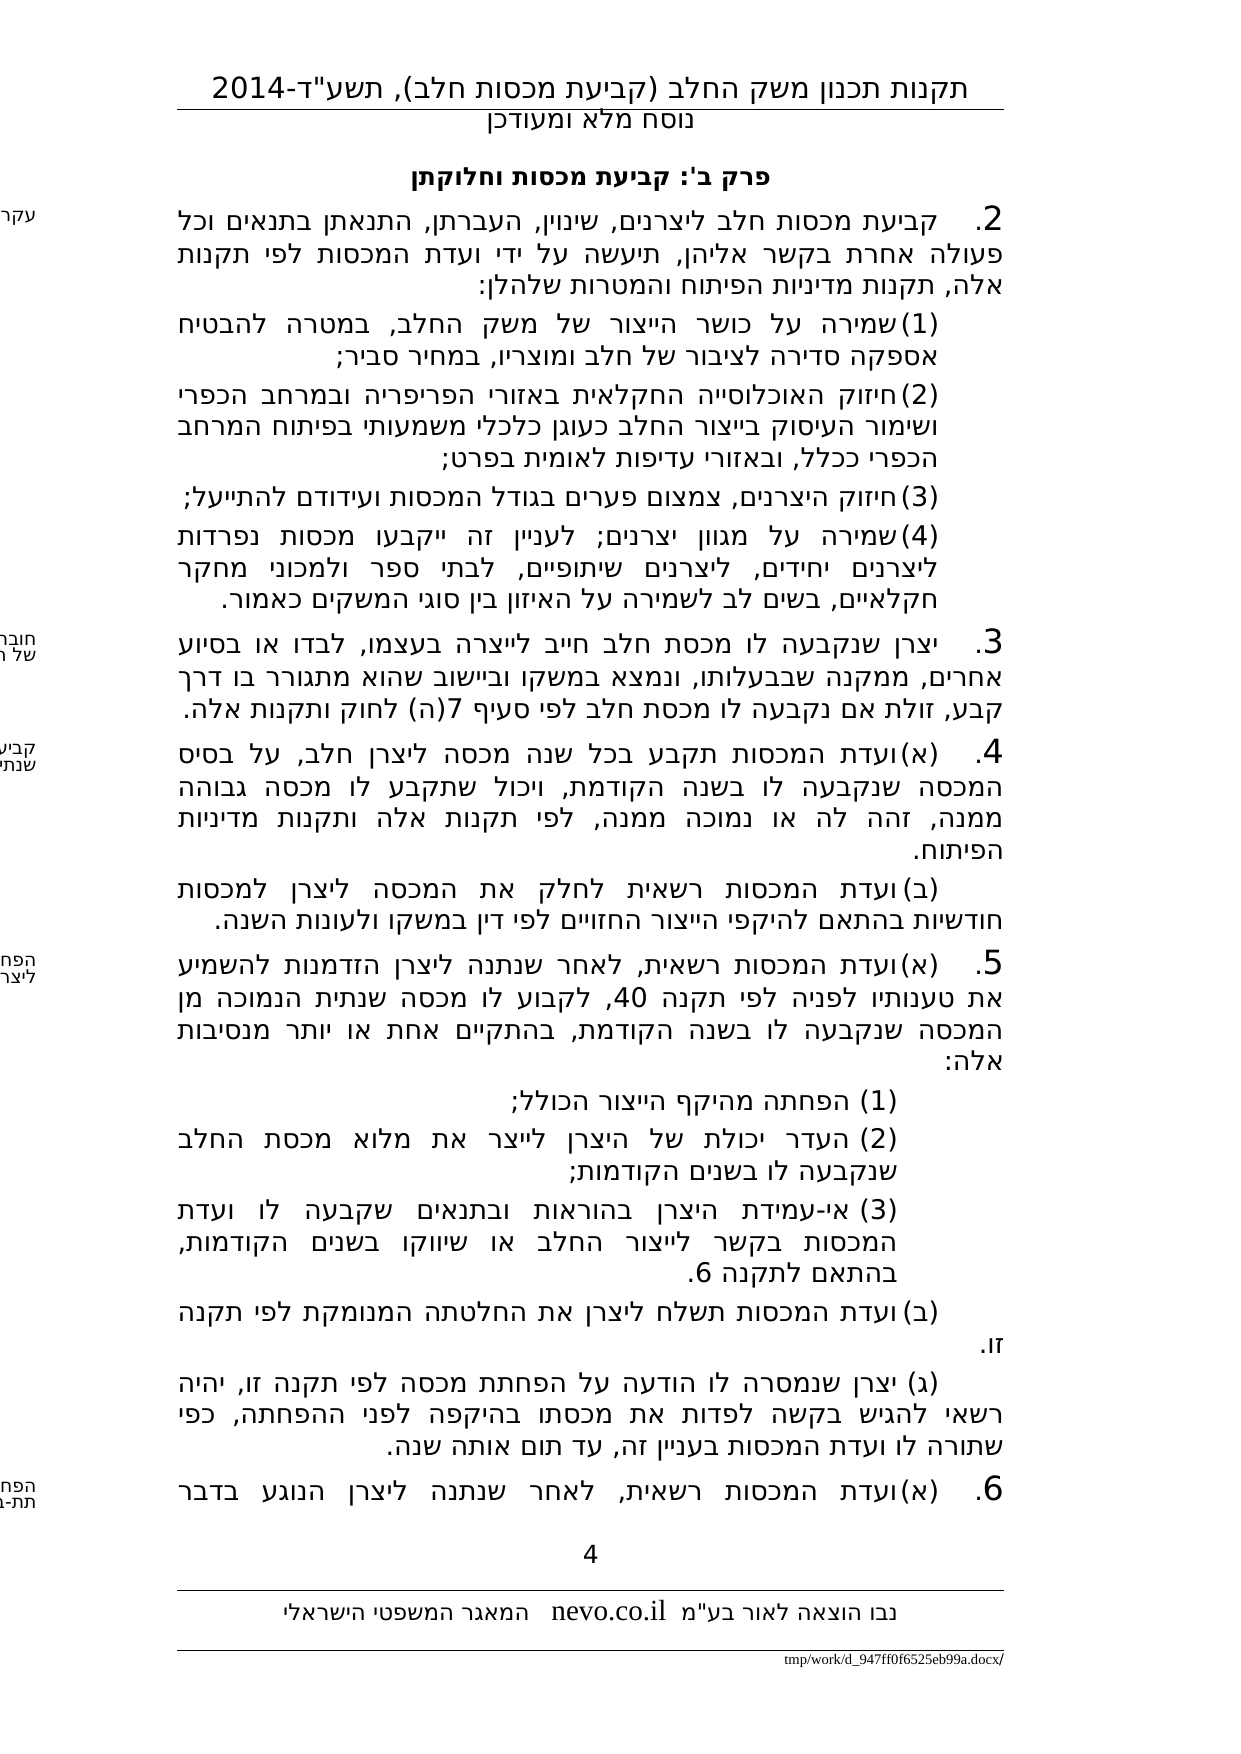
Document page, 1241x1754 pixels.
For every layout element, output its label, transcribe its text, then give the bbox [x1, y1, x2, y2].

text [177, 1469, 1004, 1508]
text (2) העדר יכולת של היצרן לייצר את מלוא מכסת החלב שנקבעה לו בשנים הקודמות; [177, 1124, 898, 1187]
text (1) שמירה על כושר הייצור של משק החלב, במטרה להבטיח אספקה סדירה לציבור של חלב ומוצריו, במחיר סביר; [177, 308, 939, 372]
text (4) שמירה על מגוון יצרנים; לעניין זה ייקבעו מכסות נפרדות ליצרנים יחידים, ליצרנים שיתופיים, לבתי ספר ולמכוני מחקר חקלאיים, בשים לב לשמירה על האיזון בין סוגי המשקים כאמור. [177, 520, 939, 615]
text פרק ב': קביעת מכסות וחלוקתן [177, 162, 1004, 192]
text (ב) ועדת המכסות תשלח ליצרן את החלטתה המנומקת לפי תקנה זו. [177, 1297, 1004, 1360]
text (3) אי-עמידת היצרן בהוראות ובתנאים שקבעה לו ועדת המכסות בקשר לייצור החלב או שיווקו בשנים הקודמות, בהתאם לתקנה 6. [177, 1194, 898, 1289]
text (3) חיזוק היצרנים, צמצום פערים בגודל המכסות ועידודם להתייעל; [177, 481, 939, 513]
text 5. (א) ועדת המכסות רשאית, לאחר שנתנה ליצרן הזדמנות להשמיע את טענותיו לפניה לפי תקנה 40, לקבוע לו מכסה שנתית הנמוכה מן המכסה שנקבעה לו בשנה הקודמת, בהתקיים אחת או יותר מנסיבות אלה: [177, 944, 1004, 1077]
text 4. (א) ועדת המכסות תקבע בכל שנה מכסה ליצרן חלב, על בסיס המכסה שנקבעה לו בשנה הקודמת, ויכול שתקבע לו מכסה גבוהה ממנה, זהה לה או נמוכה ממנה, לפי תקנות אלה ותקנות מדיניות הפיתוח. [177, 732, 1004, 866]
text (ב) ועדת המכסות רשאית לחלק את המכסה ליצרן למכסות חודשיות בהתאם להיקפי הייצור החזויים לפי דין במשקו ולעונות השנה. [177, 873, 1004, 936]
text 2. קביעת מכסות חלב ליצרנים, שינוין, העברתן, התנאתן בתנאים וכל פעולה אחרת בקשר אליהן, תיעשה על ידי ועדת המכסות לפי תקנות אלה, תקנות מדיניות הפיתוח והמטרות שלהלן: [177, 199, 1004, 301]
text 3. יצרן שנקבעה לו מכסת חלב חייב לייצרה בעצמו, לבדו או בסיוע אחרים, ממקנה שבבעלותו, ונמצא במשקו וביישוב שהוא מתגורר בו דרך קבע, זולת אם נקבעה לו מכסת חלב לפי סעיף 7(ה) לחוק ותקנות אלה. [177, 623, 1004, 724]
text (1) הפחתה מהיקף הייצור הכולל; [177, 1085, 898, 1116]
text (ג) יצרן שנמסרה לו הודעה על הפחתת מכסה לפי תקנה זו, יהיה רשאי להגיש בקשה לפדות את מכסתו בהיקפה לפני ההפחתה, כפי שתורה לו ועדת המכסות בעניין זה, עד תום אותה שנה. [177, 1367, 1004, 1462]
text (2) חיזוק האוכלוסייה החקלאית באזורי הפריפריה ובמרחב הכפרי ושימור העיסוק בייצור החלב כעוגן כלכלי משמעותי בפיתוח המרחב הכפרי ככלל, ובאזורי עדיפות לאומית בפרט; [177, 379, 939, 474]
